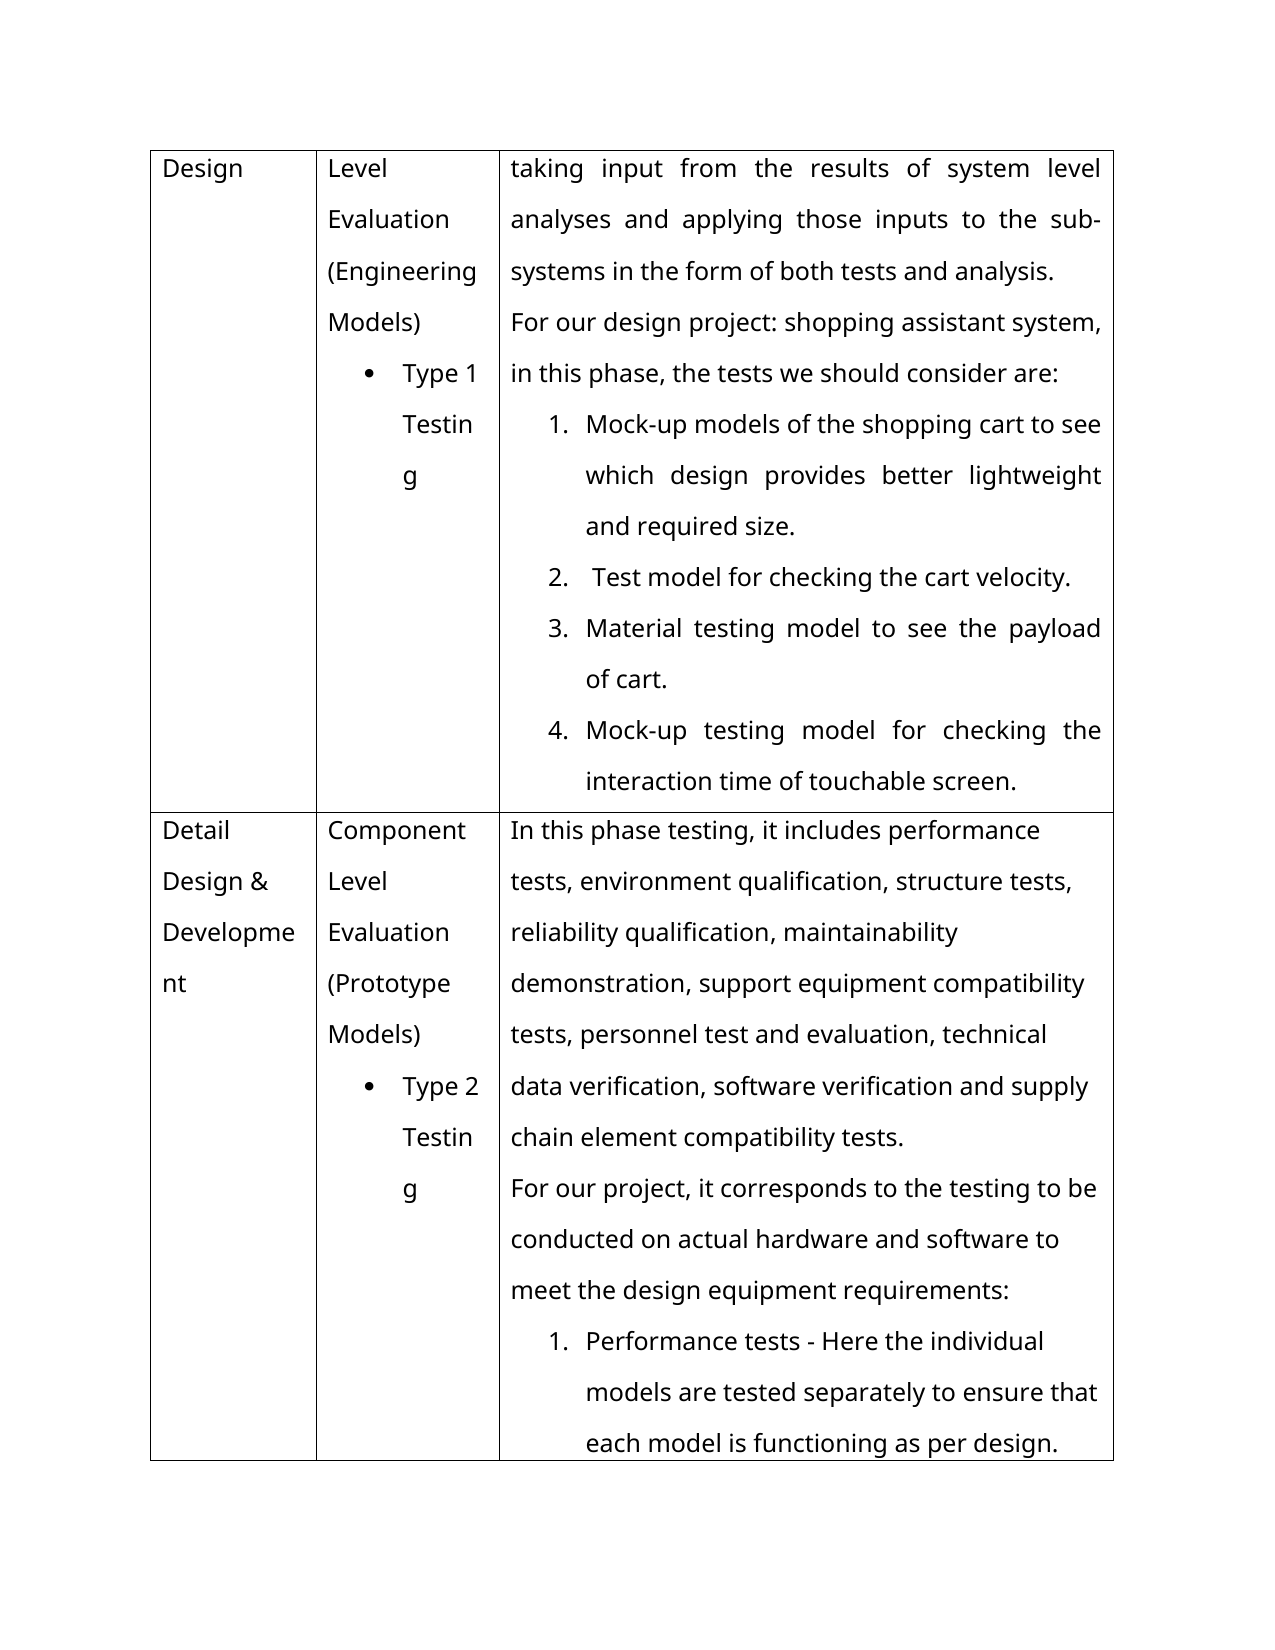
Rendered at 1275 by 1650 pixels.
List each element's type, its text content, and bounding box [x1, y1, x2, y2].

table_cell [500, 151, 1113, 812]
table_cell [151, 813, 316, 1459]
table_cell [317, 151, 499, 812]
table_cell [317, 813, 499, 1459]
table_cell Preliminary Design [151, 151, 316, 812]
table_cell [500, 813, 1113, 1459]
